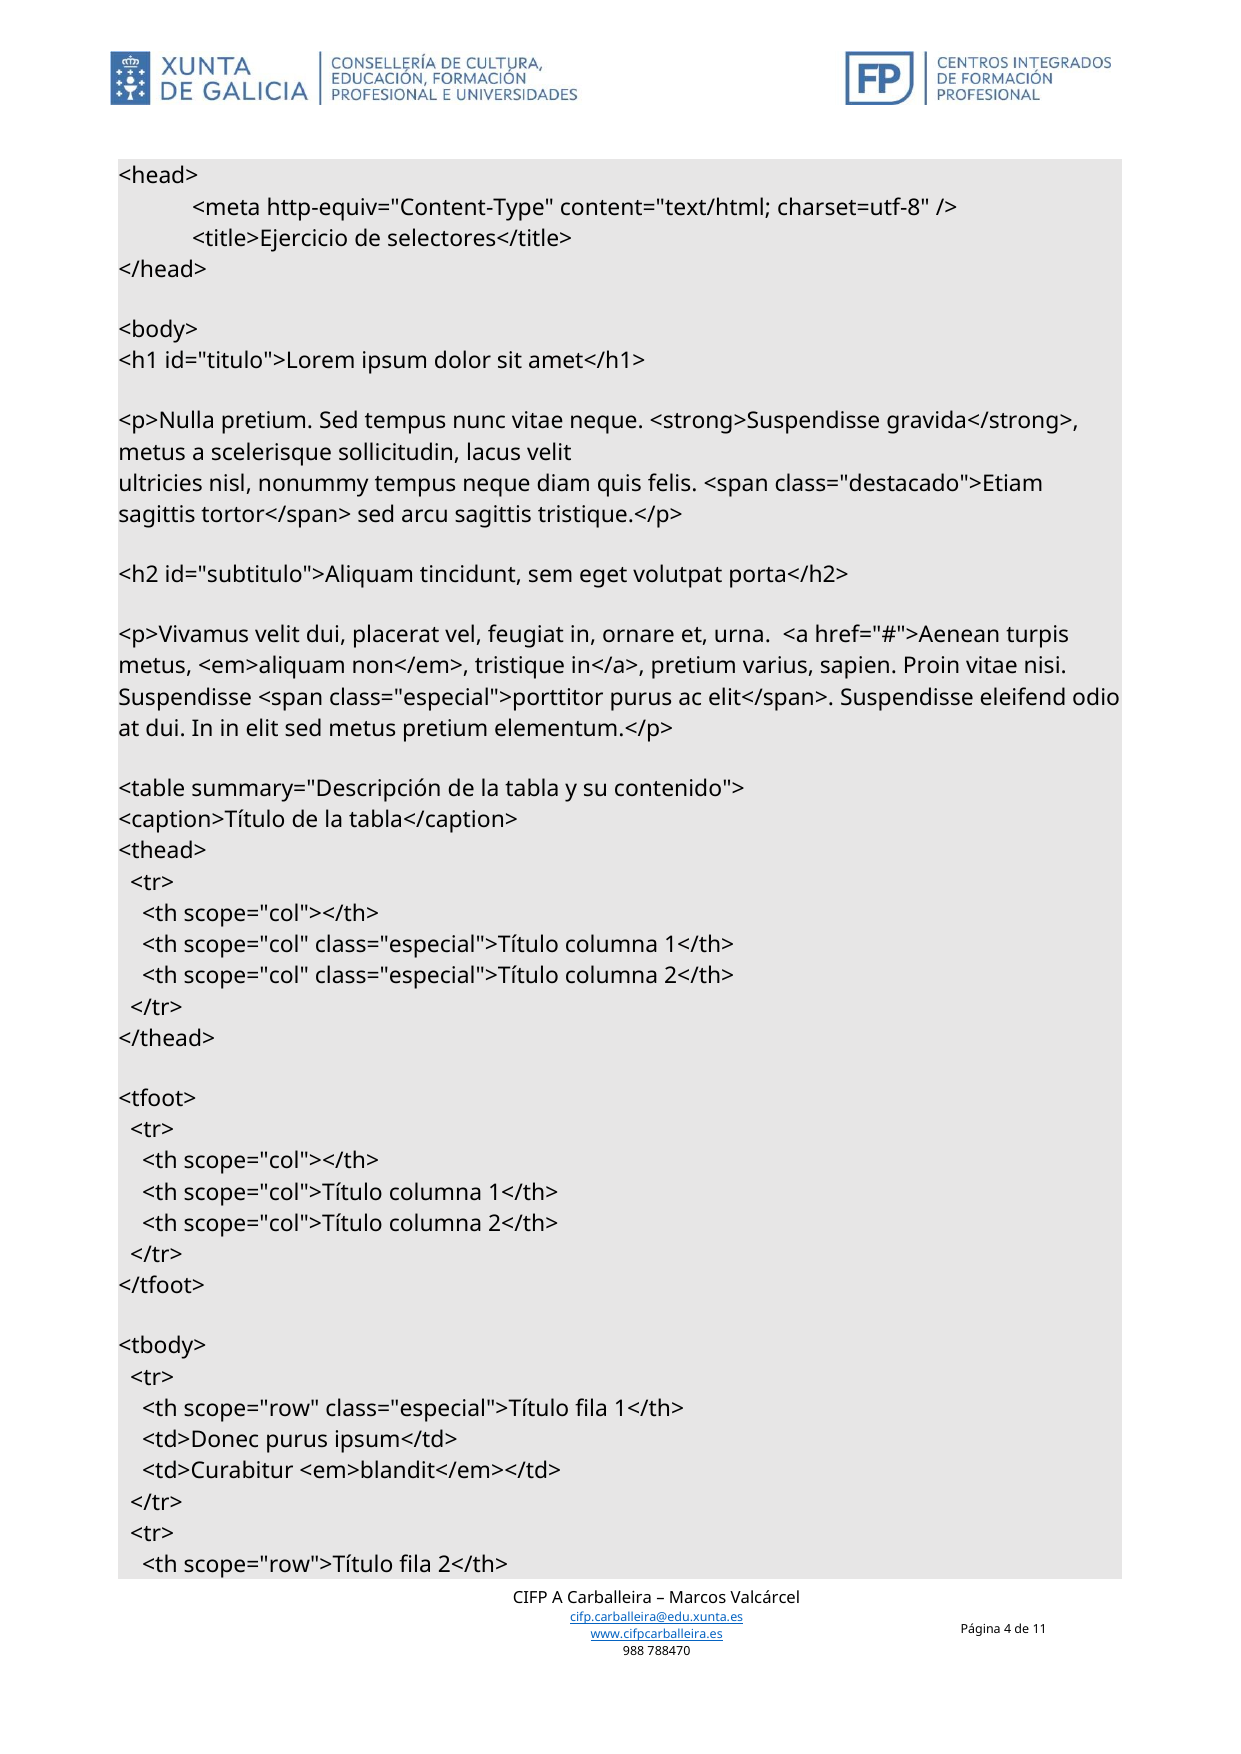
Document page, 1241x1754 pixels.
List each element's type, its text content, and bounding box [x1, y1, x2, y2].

text <caption>Título de la tabla</caption> [118, 803, 1122, 834]
text <tbody> [118, 1329, 1122, 1361]
text ultricies nisl, nonummy tempus neque diam quis felis. <span class="destacado">Etiam sagittis tortor</span> sed arcu sagittis tristique.</p> [118, 467, 1122, 529]
text <tr> [118, 1517, 1122, 1548]
text <th scope="row">Título fila 2</th> [118, 1548, 1122, 1579]
text <tr> [118, 1361, 1122, 1392]
text <tr> [118, 866, 1122, 897]
text <h1 id="titulo">Lorem ipsum dolor sit amet</h1> [118, 344, 1122, 376]
text <thead> [118, 834, 1122, 866]
text <th scope="col"></th> [118, 1144, 1122, 1176]
text </tfoot> [118, 1269, 1122, 1301]
text <th scope="col" class="especial">Título columna 1</th> [118, 928, 1122, 959]
text </tr> [118, 991, 1122, 1022]
text <td>Donec purus ipsum</td> [118, 1423, 1122, 1454]
text <th scope="col">Título columna 1</th> [118, 1176, 1122, 1207]
text </tr> [118, 1486, 1122, 1517]
text <th scope="col"></th> [118, 897, 1122, 928]
text <th scope="col" class="especial">Título columna 2</th> [118, 959, 1122, 991]
text <meta http-equiv="Content-Type" content="text/html; charset=utf-8" /> [118, 191, 1122, 222]
text <head> [118, 159, 1122, 191]
text <title>Ejercicio de selectores</title> [118, 222, 1122, 253]
text </thead> [118, 1022, 1122, 1053]
text </tr> [118, 1238, 1122, 1269]
text <table summary="Descripción de la tabla y su contenido"> [118, 772, 1122, 803]
text </head> [118, 253, 1122, 284]
text <p>Vivamus velit dui, placerat vel, feugiat in, ornare et, urna. <a href="#">Aenean turpis metus, <em>aliquam non</em>, tristique in</a>, pretium varius, sapien. Proin vitae nisi. Suspendisse <span class="especial">porttitor purus ac elit</span>. Suspendisse eleifend odio at dui. In in elit sed metus pretium elementum.</p> [118, 618, 1122, 743]
picture [110, 51, 1111, 105]
text <th scope="col">Título columna 2</th> [118, 1207, 1122, 1238]
text <tr> [118, 1113, 1122, 1144]
text <p>Nulla pretium. Sed tempus nunc vitae neque. <strong>Suspendisse gravida</strong>, metus a scelerisque sollicitudin, lacus velit [118, 404, 1122, 467]
text <tfoot> [118, 1082, 1122, 1113]
text <body> [118, 313, 1122, 344]
text <td>Curabitur <em>blandit</em></td> [118, 1454, 1122, 1486]
text <h2 id="subtitulo">Aliquam tincidunt, sem eget volutpat porta</h2> [118, 558, 1122, 589]
text <th scope="row" class="especial">Título fila 1</th> [118, 1392, 1122, 1423]
